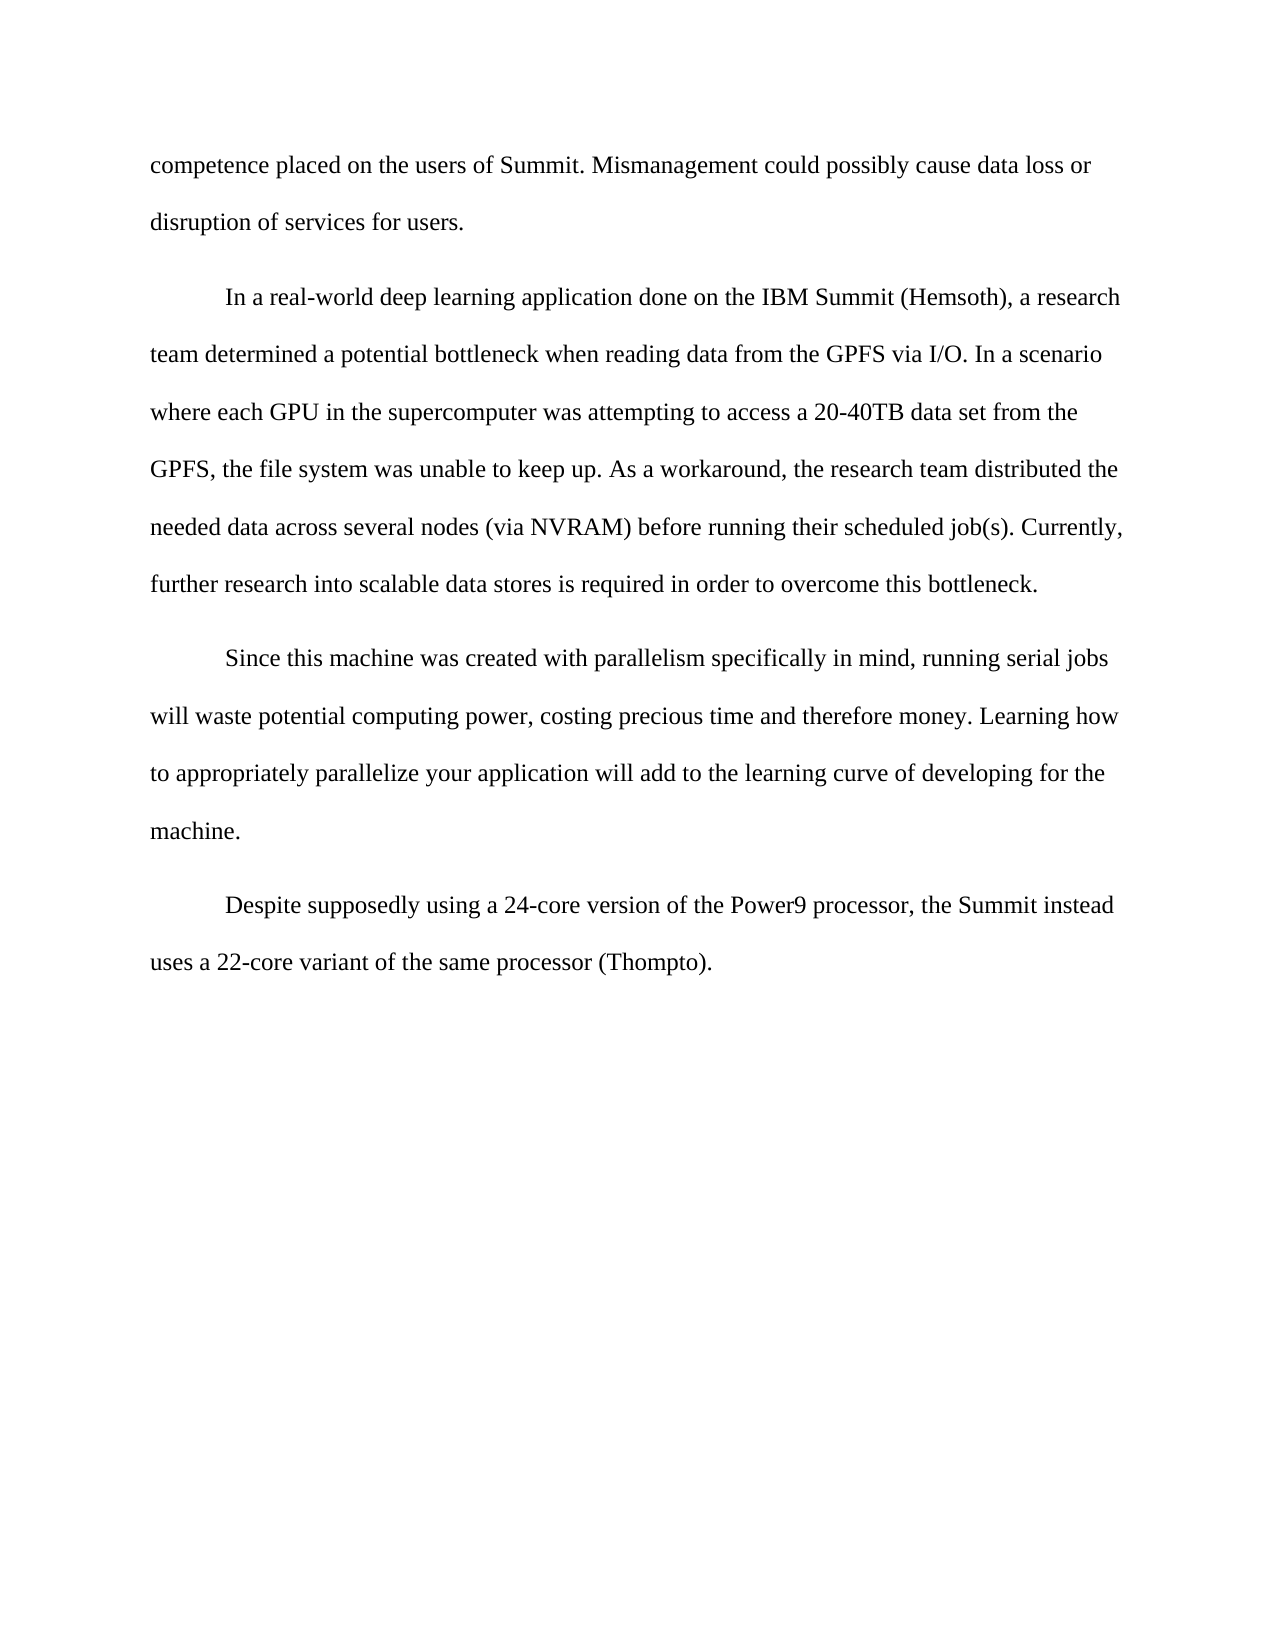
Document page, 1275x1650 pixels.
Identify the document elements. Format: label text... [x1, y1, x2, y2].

text In a real-world deep learning application done on the IBM Summit (Hemsoth), a research team determined a potential bottleneck when reading data from the GPFS via I/O. In a scenario where each GPU in the supercomputer was attempting to access a 20-40TB data set from the GPFS, the file system was unable to keep up. As a workaround, the research team distributed the needed data across several nodes (via NVRAM) before running their scheduled job(s). Currently, further research into scalable data stores is required in order to overcome this bottleneck. [150, 282, 1125, 598]
text Despite supposedly using a 24-core version of the Power9 processor, the Summit instead uses a 22-core variant of the same processor (Thompto). [150, 890, 1125, 976]
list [150, 150, 1125, 236]
text Since this machine was created with parallelism specifically in mind, running serial jobs will waste potential computing power, costing precious time and therefore money. Learning how to appropriately parallelize your application will add to the learning curve of developing for the machine. [150, 643, 1125, 844]
